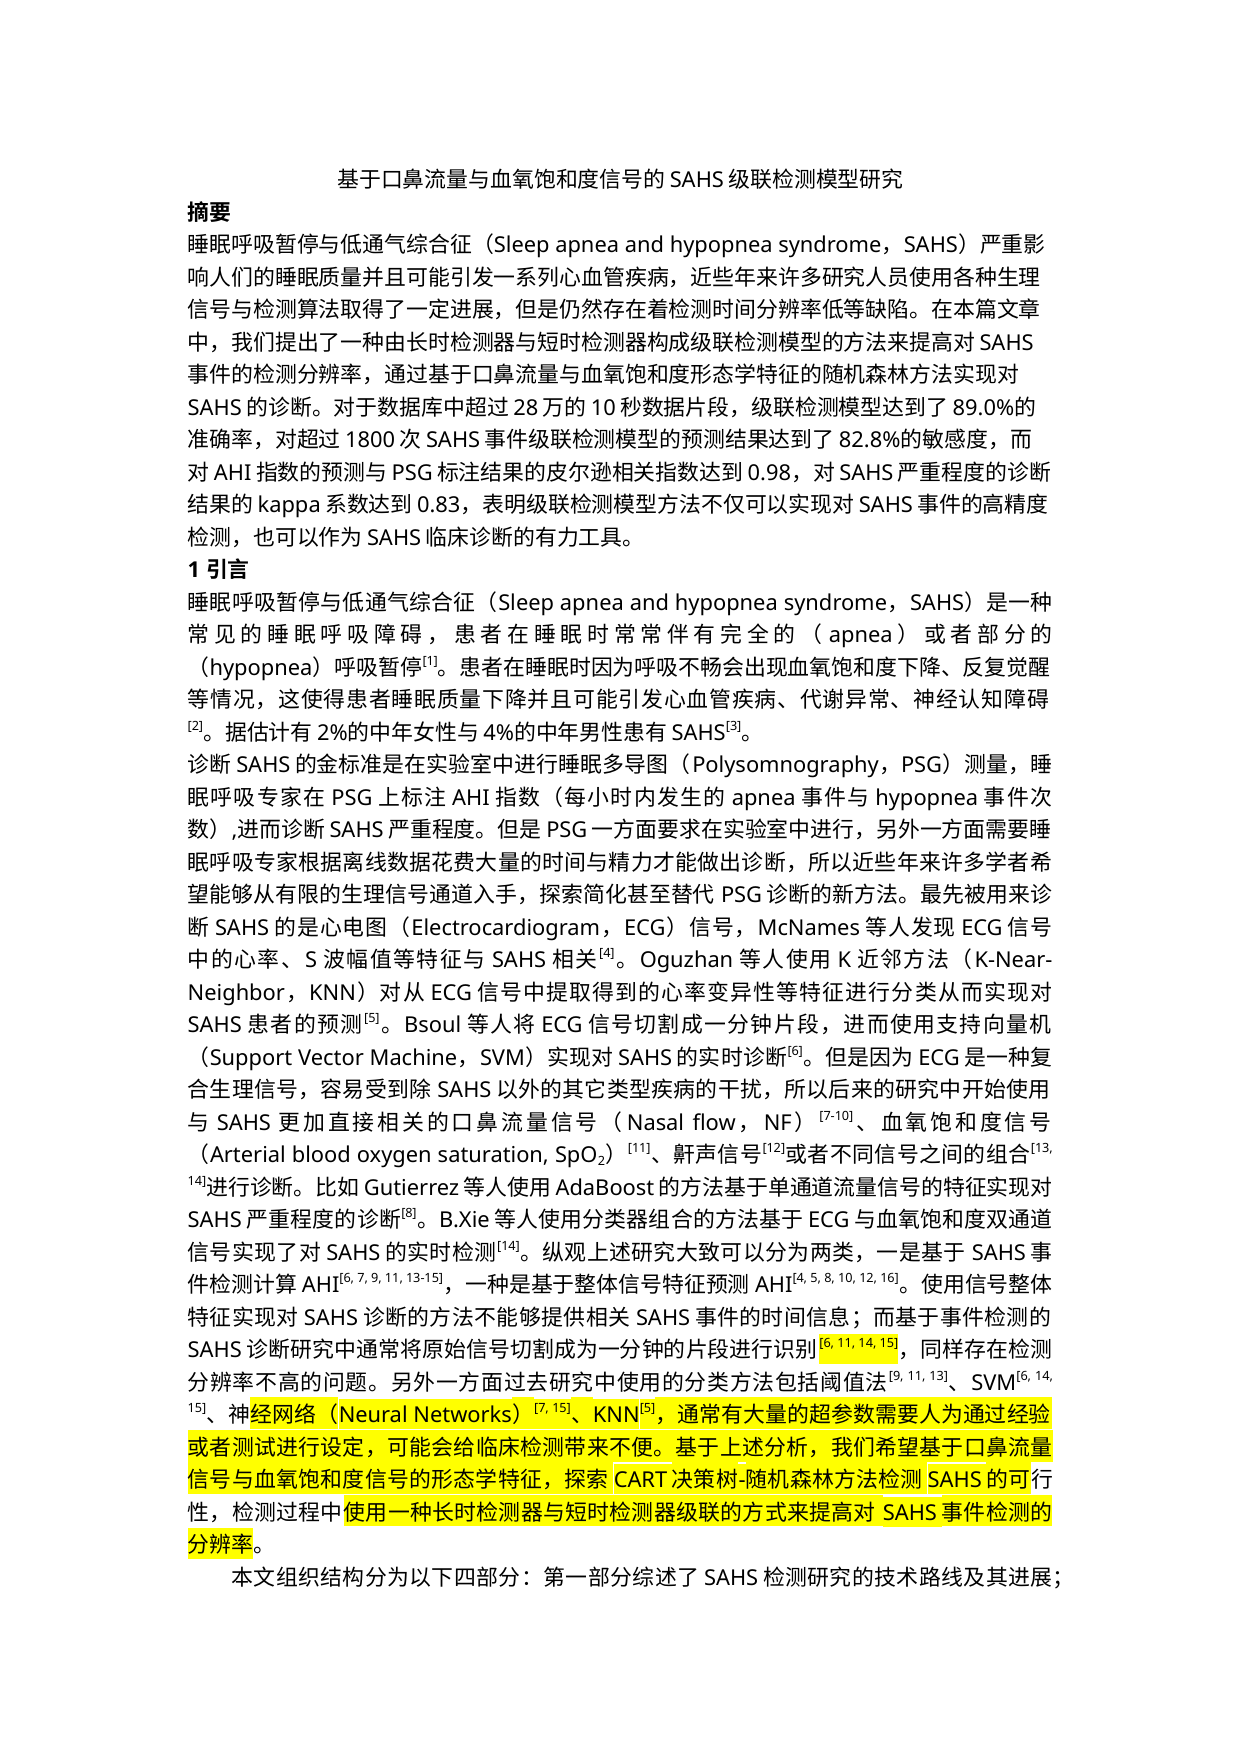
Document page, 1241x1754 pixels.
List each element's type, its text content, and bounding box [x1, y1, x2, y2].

text 诊断SAHS的金标准是在实验室中进行睡眠多导图（Polysomnography，PSG）测量，睡眠呼吸专家在PSG上标注AHI指数（每小时内发生的apnea事件与hypopnea事件次数）,进而诊断SAHS严重程度。但是PSG一方面要求在实验室中进行，另外一方面需要睡眠呼吸专家根据离线数据花费大量的时间与精力才能做出诊断，所以近些年来许多学者希望能够从有限的生理信号通道入手，探索简化甚至替代PSG诊断的新方法。最先被用来诊断SAHS的是心电图（Electrocardiogram，ECG）信号，McNames等人发现ECG信号中的心率、S波幅值等特征与SAHS相关[4]。Oguzhan等人使用K近邻方法（K-Near-Neighbor，KNN）对从ECG信号中提取得到的心率变异性等特征进行分类从而实现对SAHS患者的预测[5]。Bsoul等人将ECG信号切割成一分钟片段，进而使用支持向量机（Support Vector Machine，SVM）实现对SAHS的实时诊断[6]。但是因为ECG是一种复合生理信号，容易受到除SAHS以外的其它类型疾病的干扰，所以后来的研究中开始使用与SAHS更加直接相关的口鼻流量信号（Nasal flow，NF）[7-10]、血氧饱和度信号（Arterial blood oxygen saturation, SpO2）[11]、鼾声信号[12]或者不同信号之间的组合[13, 14]进行诊断。比如Gutierrez等人使用AdaBoost的方法基于单通道流量信号的特征实现对SAHS严重程度的诊断[8]。B.Xie等人使用分类器组合的方法基于ECG与血氧饱和度双通道信号实现了对SAHS的实时检测[14]。纵观上述研究大致可以分为两类，一是基于SAHS事件检测计算AHI[6, 7, 9, 11, 13-15]，一种是基于整体信号特征预测AHI[4, 5, 8, 10, 12, 16]。使用信号整体特征实现对SAHS诊断的方法不能够提供相关SAHS事件的时间信息；而基于事件检测的SAHS诊断研究中通常将原始信号切割成为一分钟的片段进行识别[6, 11, 14, 15]，同样存在检测分辨率不高的问题。另外一方面过去研究中使用的分类方法包括阈值法[9, 11, 13]、SVM[6, 14, 15]、神经网络（Neural Networks）[7, 15]、KNN[5]，通常有大量的超参数需要人为通过经验或者测试进行设定，可能会给临床检测带来不便。基于上述分析，我们希望基于口鼻流量信号与血氧饱和度信号的形态学特征，探索CART决策树-随机森林方法检测SAHS的可行性，检测过程中使用一种长时检测器与短时检测器级联的方式来提高对SAHS事件检测的分辨率。 [187, 747, 1053, 1559]
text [187, 1559, 1053, 1592]
text 睡眠呼吸暂停与低通气综合征（Sleep apnea and hypopnea syndrome，SAHS）是一种常见的睡眠呼吸障碍，患者在睡眠时常常伴有完全的（apnea）或者部分的（hypopnea）呼吸暂停[1]。患者在睡眠时因为呼吸不畅会出现血氧饱和度下降、反复觉醒等情况，这使得患者睡眠质量下降并且可能引发心血管疾病、代谢异常、神经认知障碍[2]。据估计有2%的中年女性与4%的中年男性患有SAHS[3]。 [187, 584, 1053, 747]
text 睡眠呼吸暂停与低通气综合征（Sleep apnea and hypopnea syndrome，SAHS）严重影响人们的睡眠质量并且可能引发一系列心血管疾病，近些年来许多研究人员使用各种生理信号与检测算法取得了一定进展，但是仍然存在着检测时间分辨率低等缺陷。在本篇文章中，我们提出了一种由长时检测器与短时检测器构成级联检测模型的方法来提高对SAHS事件的检测分辨率，通过基于口鼻流量与血氧饱和度形态学特征的随机森林方法实现对SAHS的诊断。对于数据库中超过28万的10秒数据片段，级联检测模型达到了89.0%的准确率，对超过1800次SAHS事件级联检测模型的预测结果达到了82.8%的敏感度，而对AHI指数的预测与PSG标注结果的皮尔逊相关指数达到0.98，对SAHS严重程度的诊断结果的kappa系数达到0.83，表明级联检测模型方法不仅可以实现对SAHS事件的高精度检测，也可以作为SAHS临床诊断的有力工具。 [187, 227, 1053, 552]
text 摘要 [187, 194, 1053, 227]
text 1 引言 [187, 552, 1053, 584]
text 基于口鼻流量与血氧饱和度信号的SAHS级联检测模型研究 [187, 162, 1053, 194]
